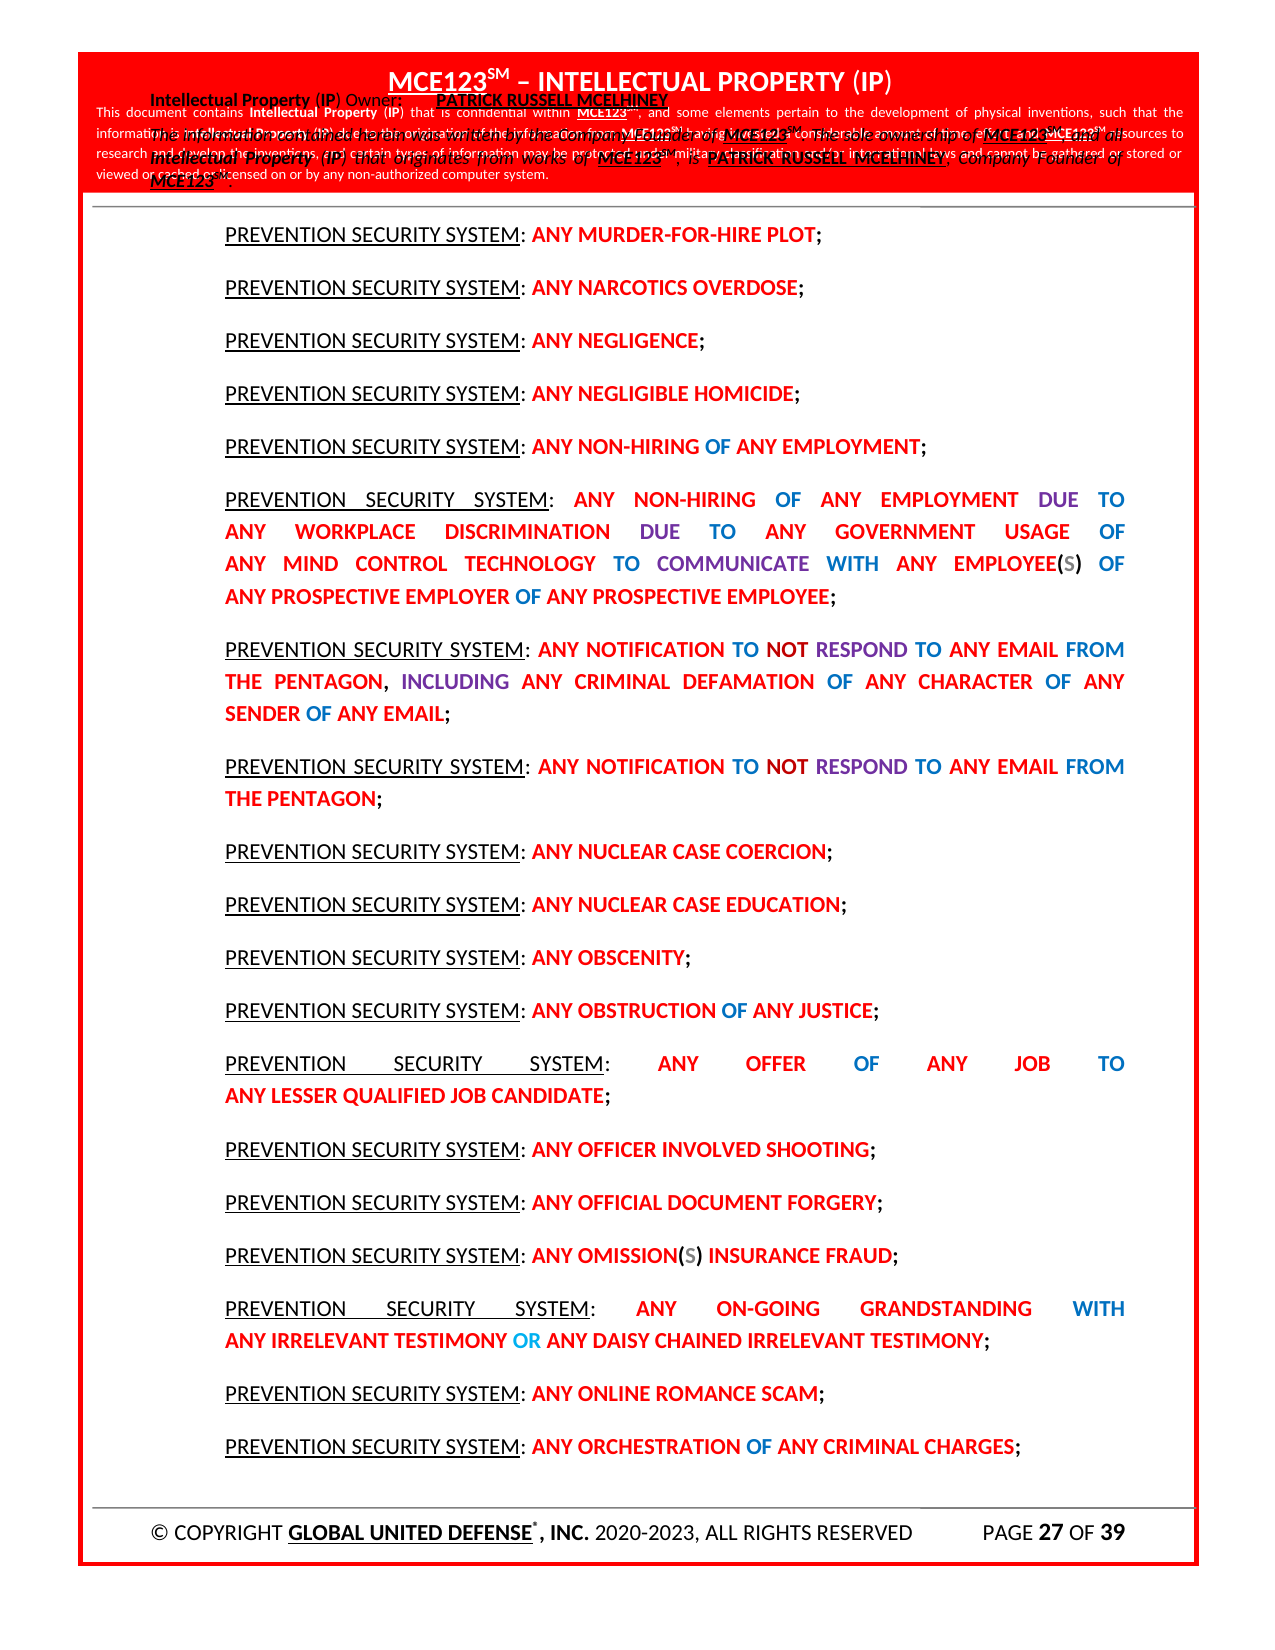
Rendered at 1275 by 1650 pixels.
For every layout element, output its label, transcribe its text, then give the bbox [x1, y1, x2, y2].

text PREVENTION SECURITY SYSTEM: ANY ON-GOING GRANDSTANDING WITH ANY IRRELEVANT TESTIMONY OR ANY DAISY CHAINED IRRELEVANT TESTIMONY; [225, 1294, 1125, 1354]
text PREVENTION SECURITY SYSTEM: ANY NUCLEAR CASE EDUCATION; [225, 890, 1125, 918]
text PREVENTION SECURITY SYSTEM: ANY NON-HIRING OF ANY EMPLOYMENT DUE TO ANY WORKPLACE DISCRIMINATION DUE TO ANY GOVERNMENT USAGE OF ANY MIND CONTROL TECHNOLOGY TO COMMUNICATE WITH ANY EMPLOYEE(S) OF ANY PROSPECTIVE EMPLOYER OF ANY PROSPECTIVE EMPLOYEE; [225, 485, 1125, 610]
text PREVENTION SECURITY SYSTEM: ANY OBSTRUCTION OF ANY JUSTICE; [225, 996, 1125, 1024]
text PREVENTION SECURITY SYSTEM: ANY OFFICER INVOLVED SHOOTING; [225, 1135, 1125, 1163]
text PREVENTION SECURITY SYSTEM: ANY NOTIFICATION TO NOT RESPOND TO ANY EMAIL FROM THE PENTAGON, INCLUDING ANY CRIMINAL DEFAMATION OF ANY CHARACTER OF ANY SENDER OF ANY EMAIL; [225, 635, 1125, 727]
text PREVENTION SECURITY SYSTEM: ANY NEGLIGENCE; [225, 326, 1125, 354]
text PREVENTION SECURITY SYSTEM: ANY OBSCENITY; [225, 943, 1125, 971]
text PREVENTION SECURITY SYSTEM: ANY NON-HIRING OF ANY EMPLOYMENT; [225, 432, 1125, 460]
text PREVENTION SECURITY SYSTEM: ANY OMISSION(S) INSURANCE FRAUD; [225, 1241, 1125, 1269]
text PREVENTION SECURITY SYSTEM: ANY NEGLIGIBLE HOMICIDE; [225, 379, 1125, 407]
text PREVENTION SECURITY SYSTEM: ANY OFFER OF ANY JOB TO ANY LESSER QUALIFIED JOB CANDIDATE; [225, 1049, 1125, 1110]
text PREVENTION SECURITY SYSTEM: ANY OFFICIAL DOCUMENT FORGERY; [225, 1188, 1125, 1216]
text PREVENTION SECURITY SYSTEM: ANY NUCLEAR CASE COERCION; [225, 837, 1125, 865]
text PREVENTION SECURITY SYSTEM: ANY NOTIFICATION TO NOT RESPOND TO ANY EMAIL FROM THE PENTAGON; [225, 752, 1125, 812]
text PREVENTION SECURITY SYSTEM: ANY MURDER-FOR-HIRE PLOT; [225, 220, 1125, 248]
text PREVENTION SECURITY SYSTEM: ANY ONLINE ROMANCE SCAM; [225, 1379, 1125, 1407]
text PREVENTION SECURITY SYSTEM: ANY ORCHESTRATION OF ANY CRIMINAL CHARGES; [225, 1432, 1125, 1460]
text PREVENTION SECURITY SYSTEM: ANY NARCOTICS OVERDOSE; [225, 273, 1125, 301]
